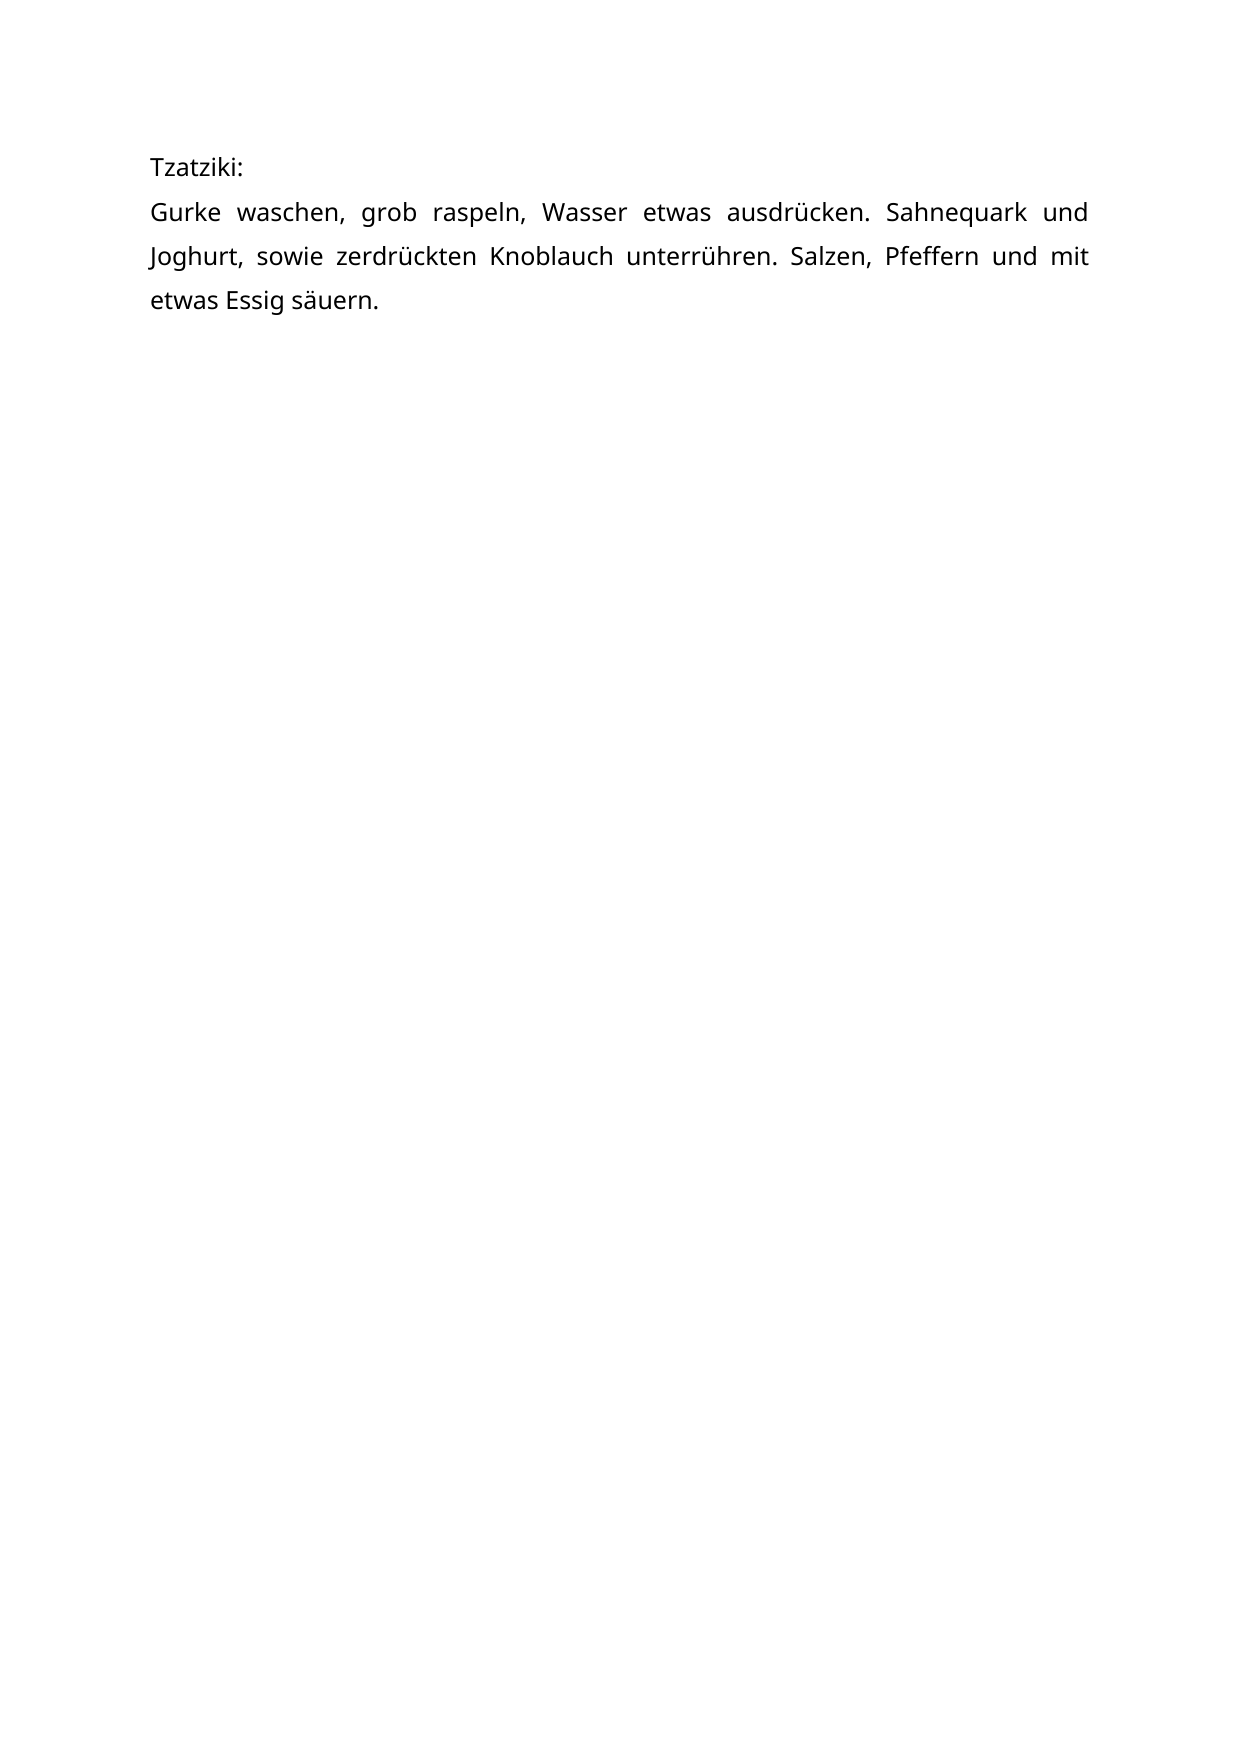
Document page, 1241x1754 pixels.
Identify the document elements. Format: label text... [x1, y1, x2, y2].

text Gurke waschen, grob raspeln, Wasser etwas ausdrücken. Sahnequark und Joghurt, sowie zerdrückten Knoblauch unterrühren. Salzen, Pfeffern und mit etwas Essig säuern. [150, 194, 1090, 317]
text Tzatziki: [150, 150, 1090, 184]
